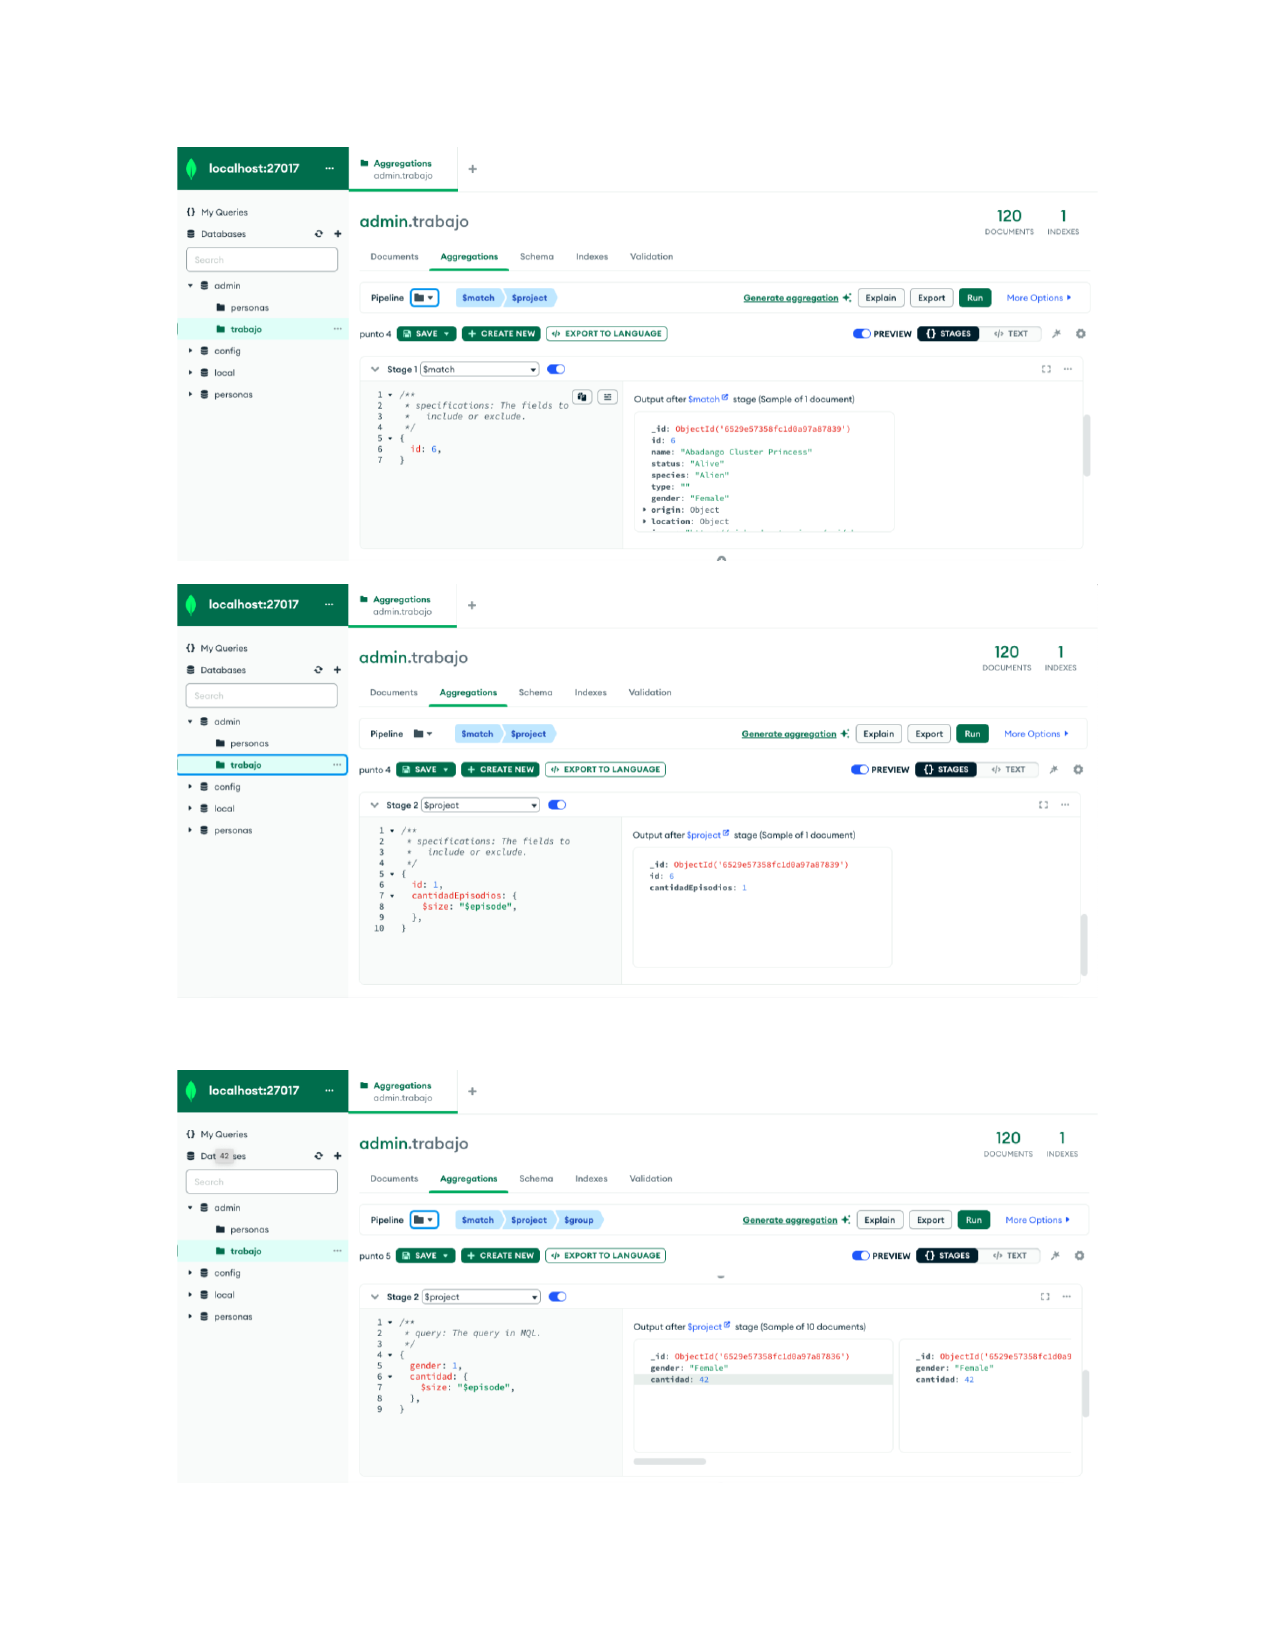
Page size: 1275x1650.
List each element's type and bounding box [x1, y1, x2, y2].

picture [177, 147, 1098, 561]
picture [177, 584, 1098, 998]
picture [177, 1070, 1098, 1483]
